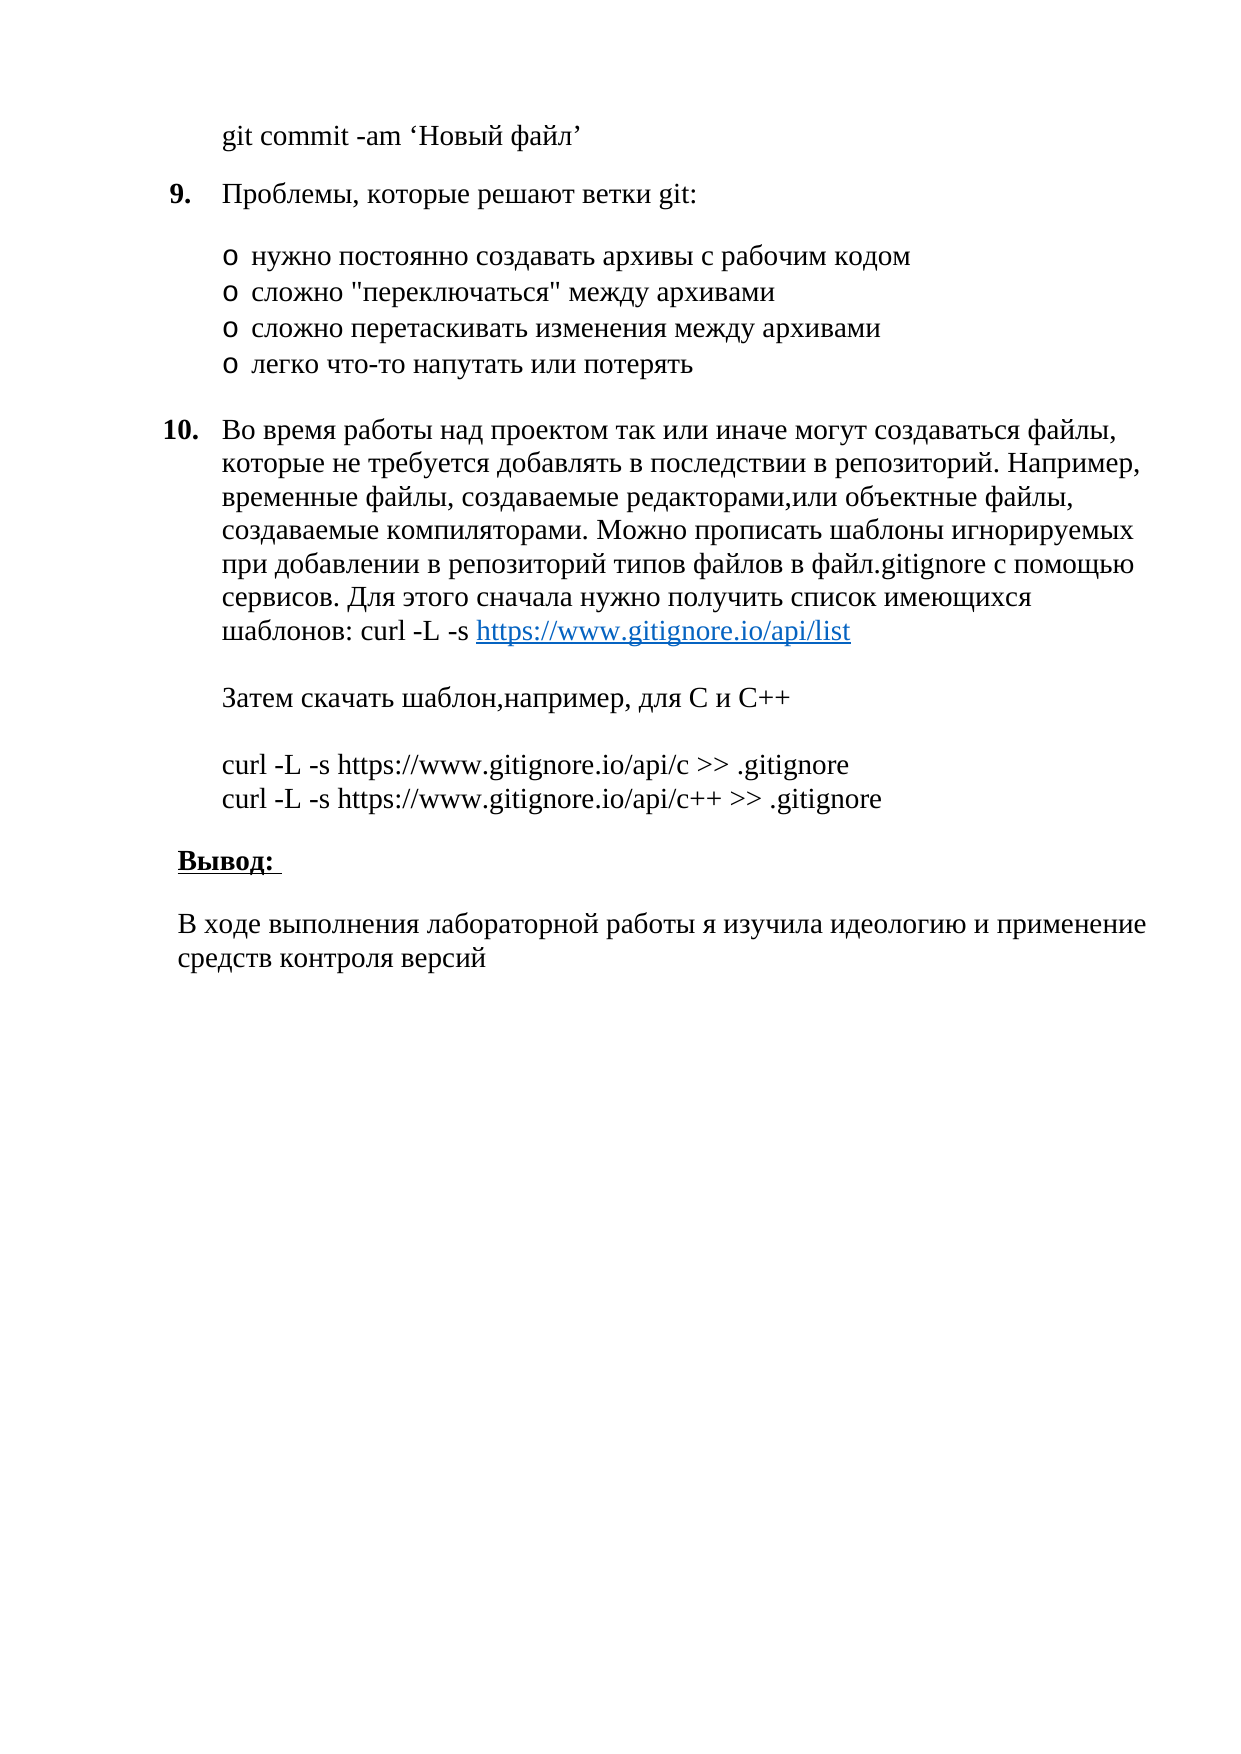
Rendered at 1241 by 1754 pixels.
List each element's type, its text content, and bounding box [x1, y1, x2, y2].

text Вывод: [177, 843, 1152, 877]
list сложно перетаскивать изменения между архивами [222, 311, 1152, 347]
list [169, 118, 1152, 176]
list Во время работы над проектом так или иначе могут создаваться файлы, которые не требуется добавлять в последствии в репозиторий. Например, временные файлы, создаваемые редакторами,или объектные файлы, создаваемые компиляторами. Можно прописать шаблоны игнорируемых при добавлении в репозиторий типов файлов в файл.gitignore с помощью сервисов. Для этого сначала нужно получить список имеющихся шаблонов: curl -L -s https://www.gitignore.io/api/list Затем скачать шаблон,например, для C и C++ curl -L -s https://www.gitignore.io/api/c >> .gitignore curl -L -s https://www.gitignore.io/api/c++ >> .gitignore [162, 412, 1152, 814]
list сложно "переключаться" между архивами [222, 274, 1152, 311]
list нужно постоянно создавать архивы с рабочим кодом [222, 238, 1152, 274]
list легко что-то напутать или потерять [222, 347, 1152, 383]
list Проблемы, которые решают ветки git: [169, 176, 1152, 209]
text В ходе выполнения лабораторной работы я изучила идеологию и применение средств контроля версий [177, 906, 1152, 973]
